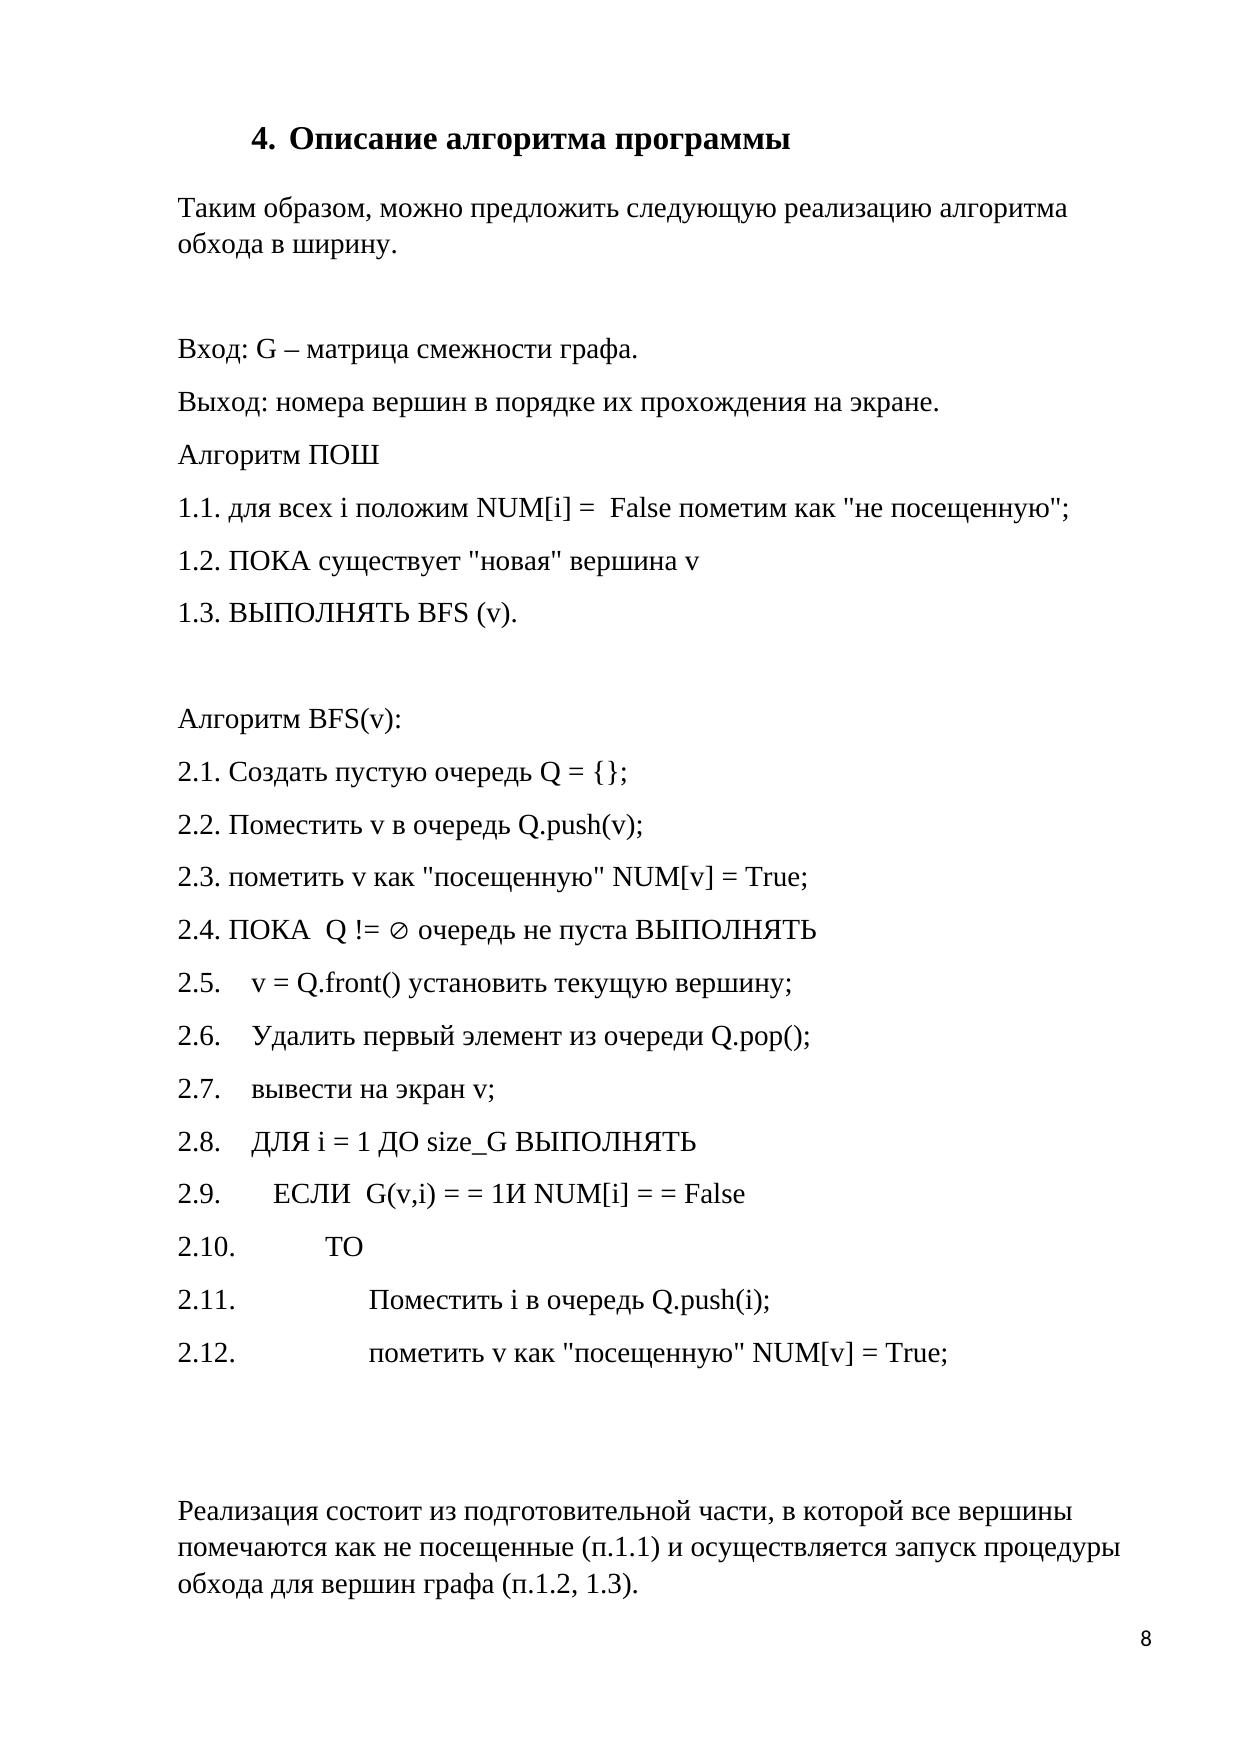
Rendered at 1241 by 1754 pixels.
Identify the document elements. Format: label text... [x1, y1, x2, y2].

text 1.3. ВЫПОЛНЯТЬ BFS (v). [177, 596, 1152, 629]
subtitle Описание алгоритма программы [251, 118, 1152, 156]
text 2.2. Поместить v в очередь Q.push(v); [177, 807, 1152, 840]
text 2.11. Поместить i в очередь Q.push(i); [177, 1282, 1152, 1316]
text Таким образом, можно предложить следующую реализацию алгоритма обхода в ширину. [177, 190, 1152, 259]
text Алгоритм ПОШ [177, 437, 1152, 471]
text Реализация состоит из подготовительной части, в которой все вершины помечаются как не поcещенные (п.1.1) и осуществляется запуск процедуры обхода для вершин графа (п.1.2, 1.3). [177, 1493, 1152, 1599]
text 2.4. ПОКА Q != очередь не пуста ВЫПОЛНЯТЬ [177, 912, 1152, 946]
text 2.12. пометить v как "посещенную" NUM[v] = True; [177, 1335, 1152, 1368]
text 2.8. ДЛЯ i = 1 ДО size_G ВЫПОЛНЯТЬ [177, 1124, 1152, 1157]
text 2.3. пометить v как "посещенную" NUM[v] = True; [177, 859, 1152, 893]
text Вход: G – матрица смежности графа. [177, 331, 1152, 365]
text 2.7. вывести на экран v; [177, 1071, 1152, 1104]
text 2.10. ТО [177, 1229, 1152, 1263]
text Алгоритм BFS(v): [177, 701, 1152, 735]
text 2.1. Создать пустую очередь Q = {}; [177, 754, 1152, 787]
text 2.6. Удалить первый элемент из очереди Q.pop(); [177, 1018, 1152, 1052]
text 2.5. v = Q.front() установить текущую вершину; [177, 965, 1152, 999]
text 2.9. ЕСЛИ G(v,i) = = 1И NUM[i] = = False [177, 1177, 1152, 1210]
text Выход: номера вершин в порядке их прохождения на экране. [177, 384, 1152, 418]
text 1.1. для всех i положим NUM[i] = False пометим как "не посещенную"; [177, 490, 1152, 523]
text 1.2. ПОКА существует "новая" вершина v [177, 543, 1152, 576]
